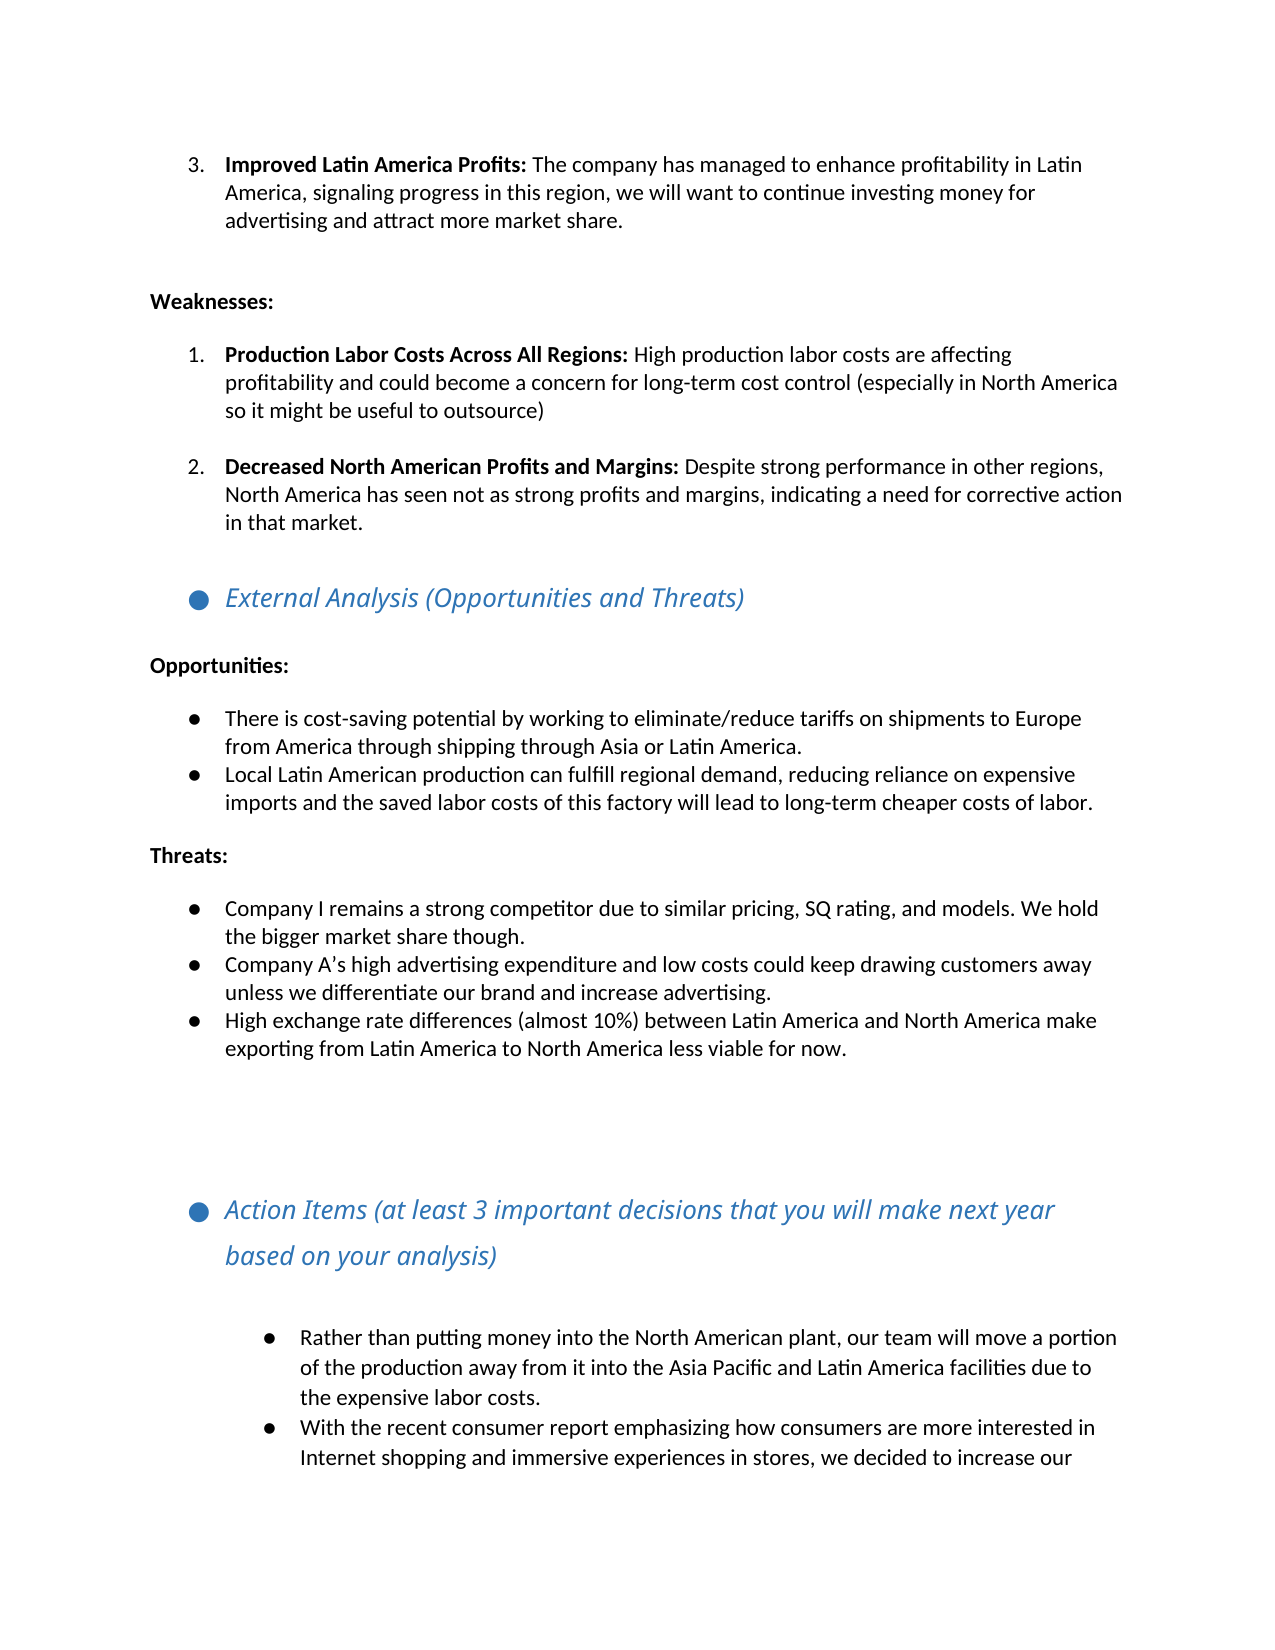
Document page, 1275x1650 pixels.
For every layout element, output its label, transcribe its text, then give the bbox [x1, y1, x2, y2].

list High exchange rate differences (almost 10%) between Latin America and North America make exporting from Latin America to North America less viable for now. [187, 1006, 1125, 1062]
list Improved Latin America Profits: The company has managed to enhance profitability in Latin America, signaling progress in this region, we will want to continue investing money for advertising and attract more market share. [187, 150, 1125, 262]
text Threats: [150, 841, 1125, 869]
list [262, 1413, 1125, 1471]
text Weaknesses: [150, 287, 1125, 315]
list Local Latin American production can fulfill regional demand, reducing reliance on expensive imports and the saved labor costs of this factory will lead to long-term cheaper costs of labor. [187, 760, 1125, 816]
list Company A’s high advertising expenditure and low costs could keep drawing customers away unless we differentiate our brand and increase advertising. [187, 950, 1125, 1006]
list There is cost-saving potential by working to eliminate/reduce tariffs on shipments to Europe from America through shipping through Asia or Latin America. [187, 704, 1125, 760]
list Company I remains a strong competitor due to similar pricing, SQ rating, and models. We hold the bigger market share though. [187, 894, 1125, 950]
list Production Labor Costs Across All Regions: High production labor costs are affecting profitability and could become a concern for long-term cost control (especially in North America so it might be useful to outsource) [187, 340, 1125, 452]
list Decreased North American Profits and Margins: Despite strong performance in other regions, North America has seen not as strong profits and margins, indicating a need for corrective action in that market. [187, 452, 1125, 564]
list Rather than putting money into the North American plant, our team will move a portion of the production away from it into the Asia Pacific and Latin America facilities due to the expensive labor costs. [262, 1323, 1125, 1411]
subtitle External Analysis (Opportunities and Threats) [187, 568, 1125, 622]
subtitle Action Items (at least 3 important decisions that you will make next year based on your analysis) [187, 1181, 1125, 1273]
text Opportunities: [150, 651, 1125, 679]
